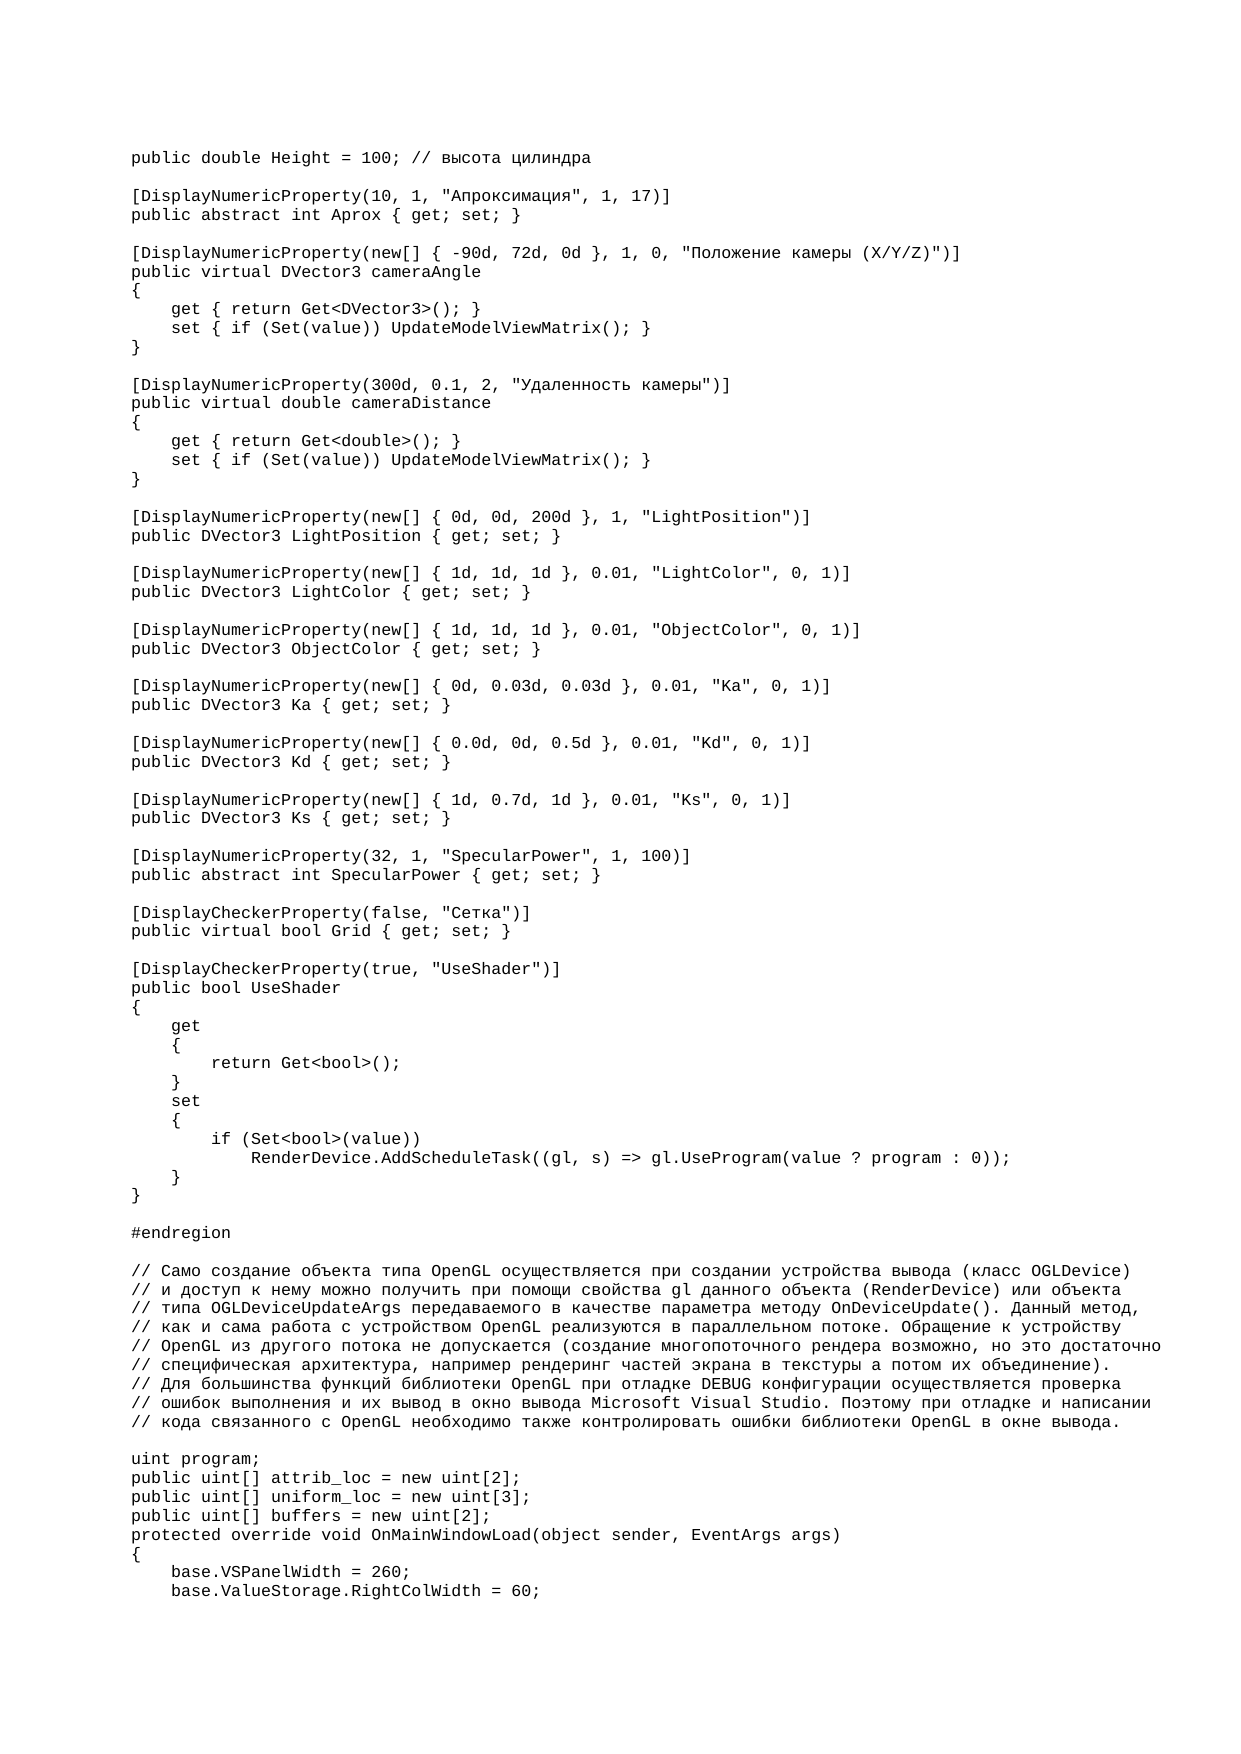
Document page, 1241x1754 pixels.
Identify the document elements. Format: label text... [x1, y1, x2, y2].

text if (Set<bool>(value)) [91, 1130, 1183, 1149]
text [DisplayNumericProperty(new[] { -90d, 72d, 0d }, 1, 0, "Положение камеры (X/Y/Z)")] [91, 244, 1183, 263]
text public DVector3 ObjectColor { get; set; } [91, 640, 1183, 659]
text set [91, 1093, 1183, 1112]
text { [91, 1112, 1183, 1130]
text } [91, 1074, 1183, 1093]
text // как и сама работа с устройством OpenGL реализуются в параллельном потоке. Обращение к устройству [91, 1319, 1183, 1338]
text [DisplayNumericProperty(10, 1, "Апроксимация", 1, 17)] [91, 188, 1183, 207]
text // Само создание объекта типа OpenGL осуществляется при создании устройства вывода (класс OGLDevice) [91, 1262, 1183, 1281]
text { [91, 414, 1183, 433]
text // специфическая архитектура, например рендеринг частей экрана в текстуры а потом их объединение). [91, 1357, 1183, 1376]
text [DisplayNumericProperty(32, 1, "SpecularPower", 1, 100)] [91, 848, 1183, 866]
text // и доступ к нему можно получить при помощи свойства gl данного объекта (RenderDevice) или объекта [91, 1281, 1183, 1300]
text get { return Get<double>(); } [91, 433, 1183, 452]
text // типа OGLDeviceUpdateArgs передаваемого в качестве параметра методу OnDeviceUpdate(). Данный метод, [91, 1300, 1183, 1319]
text set { if (Set(value)) UpdateModelViewMatrix(); } [91, 452, 1183, 471]
text public double Height = 100; // высота цилиндра [91, 150, 1183, 169]
text public DVector3 LightPosition { get; set; } [91, 527, 1183, 546]
text base.ValueStorage.RightColWidth = 60; [91, 1583, 1183, 1602]
text base.VSPanelWidth = 260; [91, 1564, 1183, 1583]
text return Get<bool>(); [91, 1055, 1183, 1074]
text [DisplayNumericProperty(300d, 0.1, 2, "Удаленность камеры")] [91, 376, 1183, 395]
text public abstract int Aprox { get; set; } [91, 207, 1183, 225]
text [DisplayCheckerProperty(false, "Сетка")] [91, 904, 1183, 923]
text public bool UseShader [91, 979, 1183, 998]
text public DVector3 Ka { get; set; } [91, 697, 1183, 716]
text public DVector3 Kd { get; set; } [91, 753, 1183, 772]
text public uint[] buffers = new uint[2]; [91, 1507, 1183, 1526]
text public virtual DVector3 cameraAngle [91, 263, 1183, 282]
text public virtual bool Grid { get; set; } [91, 923, 1183, 942]
text } [91, 1187, 1183, 1206]
text // кода связанного с OpenGL необходимо также контролировать ошибки библиотеки OpenGL в окне вывода. [91, 1413, 1183, 1432]
text { [91, 282, 1183, 301]
text { [91, 1036, 1183, 1055]
text { [91, 1545, 1183, 1564]
text // ошибок выполнения и их вывод в окно вывода Microsoft Visual Studio. Поэтому при отладке и написании [91, 1394, 1183, 1413]
text [DisplayNumericProperty(new[] { 0.0d, 0d, 0.5d }, 0.01, "Kd", 0, 1)] [91, 734, 1183, 753]
text } [91, 471, 1183, 489]
text } [91, 338, 1183, 357]
text [DisplayNumericProperty(new[] { 1d, 0.7d, 1d }, 0.01, "Ks", 0, 1)] [91, 791, 1183, 810]
text { [91, 998, 1183, 1017]
text protected override void OnMainWindowLoad(object sender, EventArgs args) [91, 1526, 1183, 1545]
text get { return Get<DVector3>(); } [91, 301, 1183, 320]
text public DVector3 Ks { get; set; } [91, 810, 1183, 829]
text [DisplayNumericProperty(new[] { 0d, 0.03d, 0.03d }, 0.01, "Ka", 0, 1)] [91, 678, 1183, 697]
text public virtual double cameraDistance [91, 395, 1183, 414]
text get [91, 1017, 1183, 1036]
text set { if (Set(value)) UpdateModelViewMatrix(); } [91, 320, 1183, 338]
text // OpenGL из другого потока не допускается (создание многопоточного рендера возможно, но это достаточно [91, 1338, 1183, 1357]
text [DisplayNumericProperty(new[] { 1d, 1d, 1d }, 0.01, "LightColor", 0, 1)] [91, 565, 1183, 584]
text [DisplayNumericProperty(new[] { 0d, 0d, 200d }, 1, "LightPosition")] [91, 508, 1183, 527]
text public abstract int SpecularPower { get; set; } [91, 866, 1183, 885]
text // Для большинства функций библиотеки OpenGL при отладке DEBUG конфигурации осуществляется проверка [91, 1376, 1183, 1394]
text [DisplayNumericProperty(new[] { 1d, 1d, 1d }, 0.01, "ObjectColor", 0, 1)] [91, 621, 1183, 640]
text [DisplayCheckerProperty(true, "UseShader")] [91, 961, 1183, 979]
text RenderDevice.AddScheduleTask((gl, s) => gl.UseProgram(value ? program : 0)); [91, 1149, 1183, 1168]
text #endregion [91, 1225, 1183, 1243]
text public uint[] attrib_loc = new uint[2]; [91, 1470, 1183, 1489]
text uint program; [91, 1451, 1183, 1470]
text public uint[] uniform_loc = new uint[3]; [91, 1489, 1183, 1507]
text public DVector3 LightColor { get; set; } [91, 584, 1183, 602]
text } [91, 1168, 1183, 1187]
